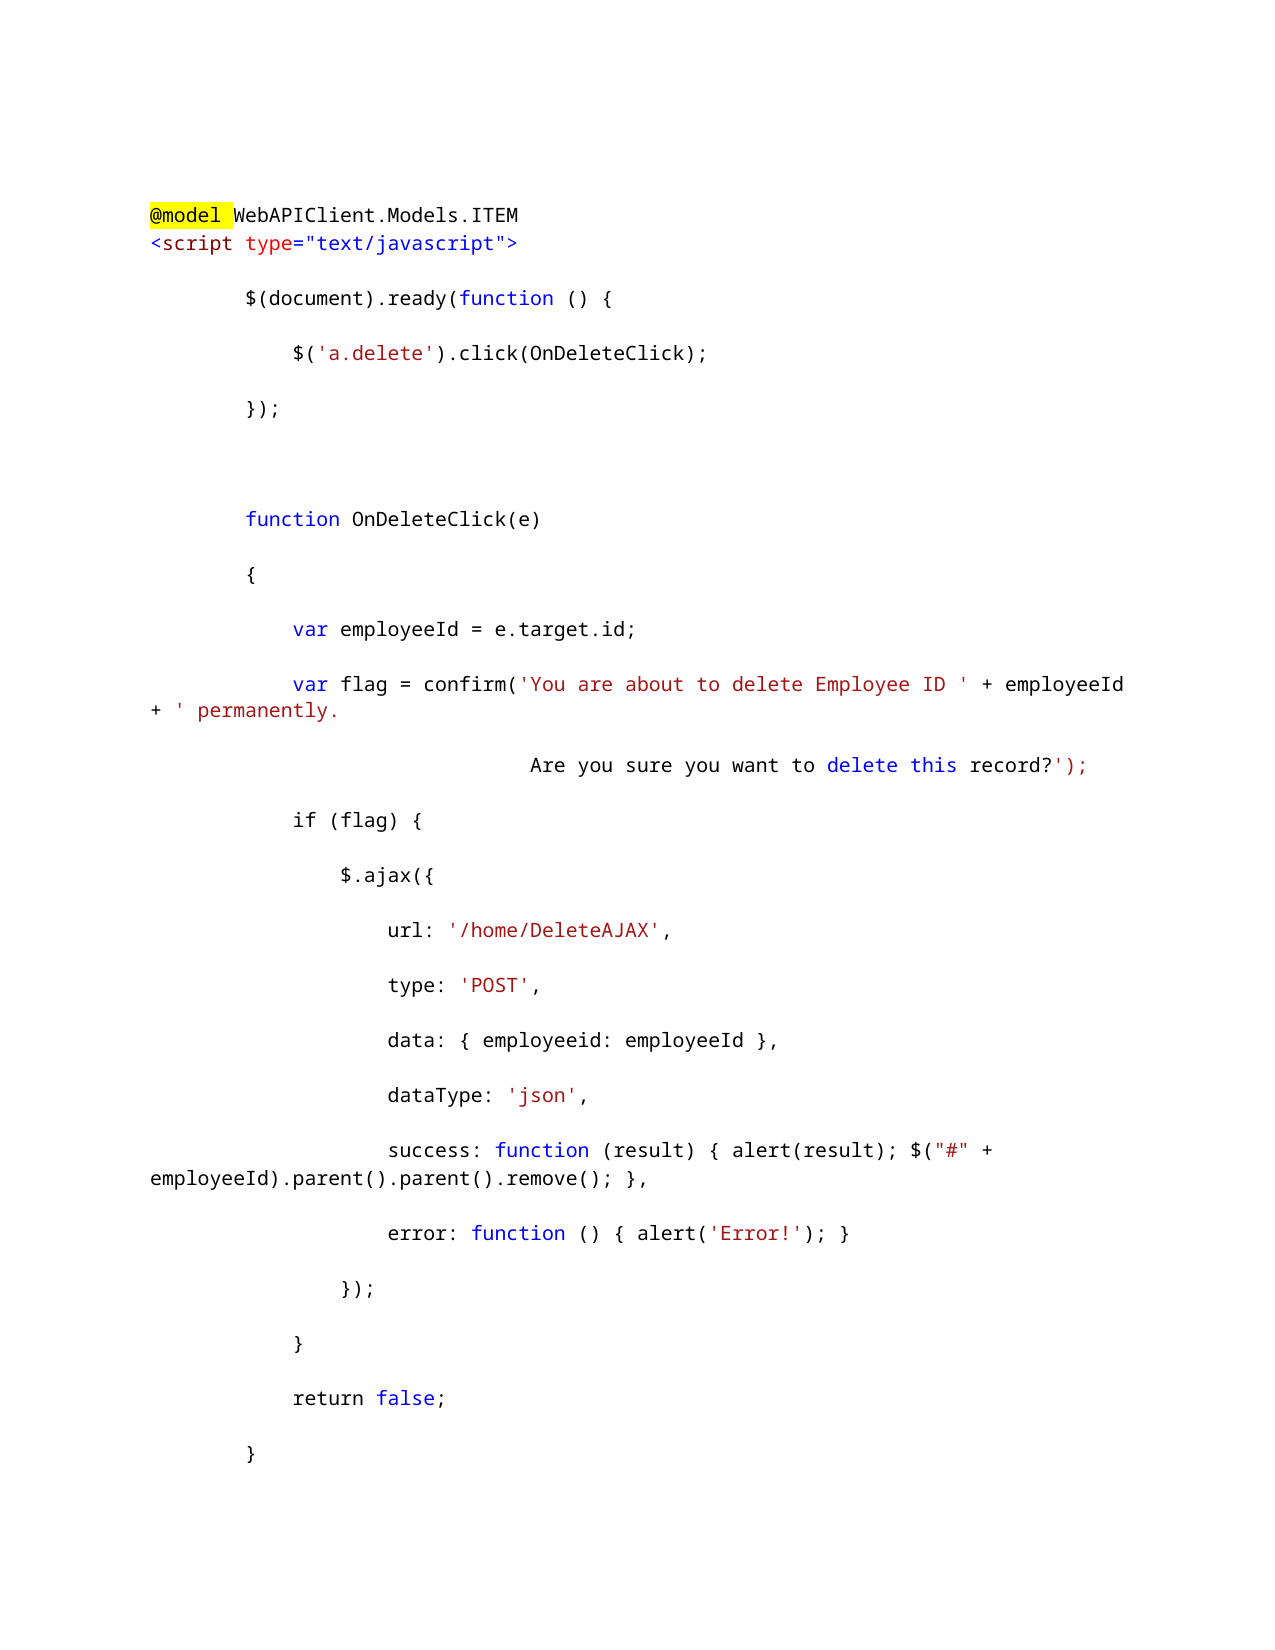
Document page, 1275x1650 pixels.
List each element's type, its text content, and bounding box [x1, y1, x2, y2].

text }); [150, 1274, 1125, 1301]
text $('a.delete').click(OnDeleteClick); [150, 339, 1125, 366]
text success: function (result) { alert(result); $("#" + employeeId).parent().parent().remove(); }, [150, 1137, 1125, 1191]
text @model WebAPIClient.Models.ITEM [233, 202, 1125, 229]
text } [150, 1329, 1125, 1356]
text $(document).ready(function () { [150, 284, 1125, 311]
text url: '/home/DeleteAJAX', [150, 917, 1125, 944]
text data: { employeeid: employeeId }, [150, 1027, 1125, 1054]
text }); [150, 394, 1125, 421]
text dataType: 'json', [150, 1082, 1125, 1109]
text $.ajax({ [150, 862, 1125, 889]
text type: 'POST', [150, 972, 1125, 999]
text { [150, 560, 1125, 587]
text if (flag) { [150, 807, 1125, 834]
text function OnDeleteClick(e) [150, 505, 1125, 532]
text var employeeId = e.target.id; [150, 615, 1125, 642]
text <script type="text/javascript"> [150, 229, 1125, 256]
text } [150, 1439, 1125, 1466]
text error: function () { alert('Error!'); } [150, 1219, 1125, 1246]
text Are you sure you want to delete this record?'); [150, 752, 1125, 779]
text var flag = confirm('You are about to delete Employee ID ' + employeeId + ' permanently. [150, 670, 1125, 724]
text return false; [150, 1384, 1125, 1411]
